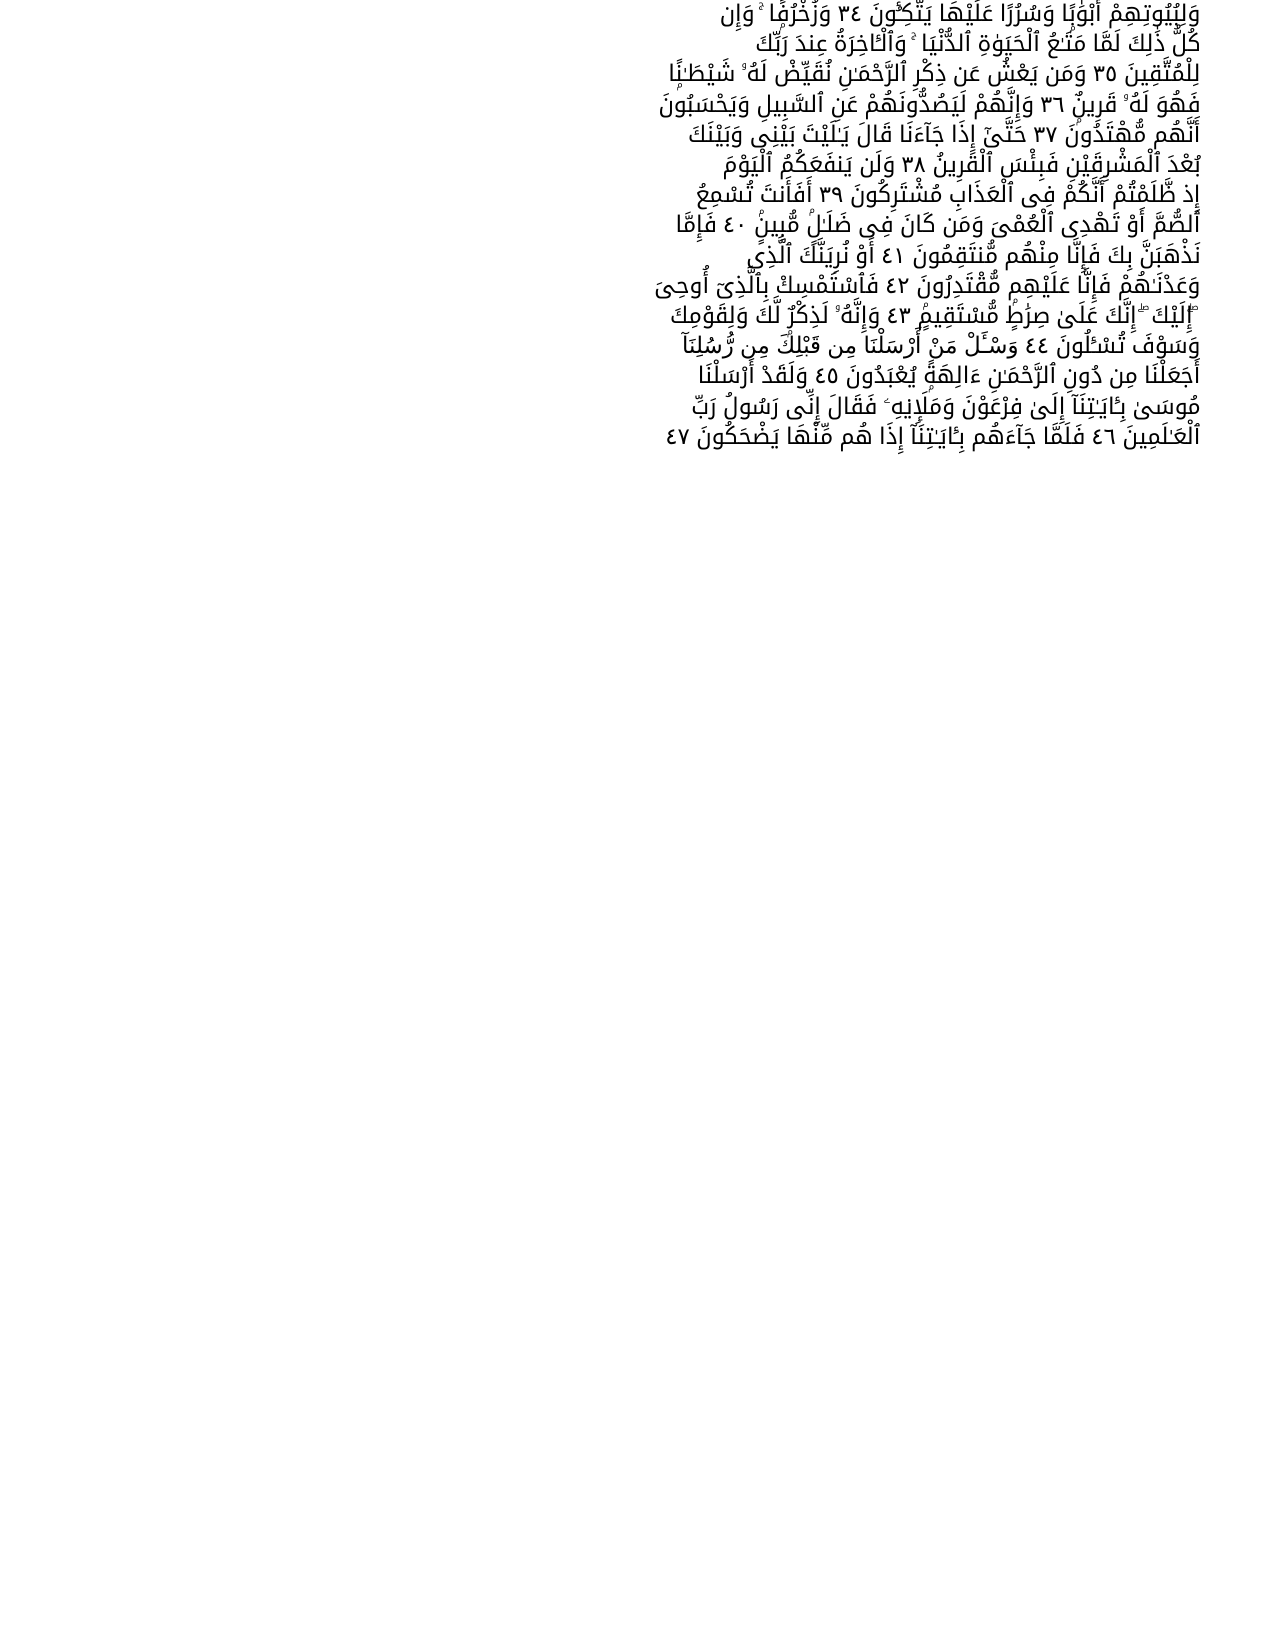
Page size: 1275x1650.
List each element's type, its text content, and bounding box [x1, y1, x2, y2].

text بُعْدَ ٱلْمَشْرِقَيْنِ فَبِئْسَ ٱلْقَرِينُ ٣٨ وَلَن يَنفَعَكُمُ ٱلْيَوْمَ [75, 151, 1200, 177]
text وَعَدْنَـٰهُمْ فَإِنَّا عَلَيْهِم مُّقْتَدِرُونَ ٤٢ فَٱسْتَمْسِكْ بِٱلَّذِىٓ أُوحِىَ [75, 272, 1200, 298]
text أَنَّهُم مُّهْتَدُونَ ٣٧ حَتَّىٰٓ إِذَا جَآءَنَا قَالَ يَـٰلَيْتَ بَيْنِى وَبَيْنَكَ [75, 121, 1200, 147]
text ٱلْعَـٰلَمِينَ ٤٦ فَلَمَّا جَآءَهُم بِـَٔايَـٰتِنَآ إِذَا هُم مِّنْهَا يَضْحَكُونَ ٤٧ [75, 423, 1200, 449]
text وَسَوْفَ تُسْـَٔلُونَ ٤٤ وَسْـَٔلْ مَنْ أَرْسَلْنَا مِن قَبْلِكَ مِن رُّسُلِنَآ [75, 332, 1200, 359]
text مُوسَىٰ بِـَٔايَـٰتِنَآ إِلَىٰ فِرْعَوْنَ وَمَلَإِي۟هِۦ فَقَالَ إِنِّى رَسُولُ رَبِّ [75, 393, 1200, 419]
text ٱلصُّمَّ أَوْ تَهْدِى ٱلْعُمْىَ وَمَن كَانَ فِى ضَلَـٰلٍۢ مُّبِينٍۢ ٤٠ فَإِمَّا [75, 211, 1200, 238]
text إِلَيْكَ ۖ إِنَّكَ عَلَىٰ صِرَٰطٍۢ مُّسْتَقِيمٍۢ ٤٣ وَإِنَّهُۥ لَذِكْرٌۭ لَّكَ وَلِقَوْمِكَ ۖ [75, 302, 1200, 328]
text لِلْمُتَّقِينَ ٣٥ وَمَن يَعْشُ عَن ذِكْرِ ٱلرَّحْمَـٰنِ نُقَيِّضْ لَهُۥ شَيْطَـٰنًۭا [75, 60, 1200, 87]
text كُلُّ ذَٰلِكَ لَمَّا مَتَـٰعُ ٱلْحَيَوٰةِ ٱلدُّنْيَا ۚ وَٱلْـَٔاخِرَةُ عِندَ رَبِّكَ [75, 30, 1200, 57]
text نَذْهَبَنَّ بِكَ فَإِنَّا مِنْهُم مُّنتَقِمُونَ ٤١ أَوْ نُرِيَنَّكَ ٱلَّذِى [75, 242, 1200, 268]
text وَلِبُيُوتِهِمْ أَبْوَٰبًۭا وَسُرُرًا عَلَيْهَا يَتَّكِـُٔونَ ٣٤ وَزُخْرُفًۭا ۚ وَإِن [75, 0, 1200, 26]
text أَجَعَلْنَا مِن دُونِ ٱلرَّحْمَـٰنِ ءَالِهَةًۭ يُعْبَدُونَ ٤٥ وَلَقَدْ أَرْسَلْنَا [75, 362, 1200, 389]
text إِذ ظَّلَمْتُمْ أَنَّكُمْ فِى ٱلْعَذَابِ مُشْتَرِكُونَ ٣٩ أَفَأَنتَ تُسْمِعُ [75, 181, 1200, 208]
text فَهُوَ لَهُۥ قَرِينٌۭ ٣٦ وَإِنَّهُمْ لَيَصُدُّونَهُمْ عَنِ ٱلسَّبِيلِ وَيَحْسَبُونَ [75, 91, 1200, 117]
